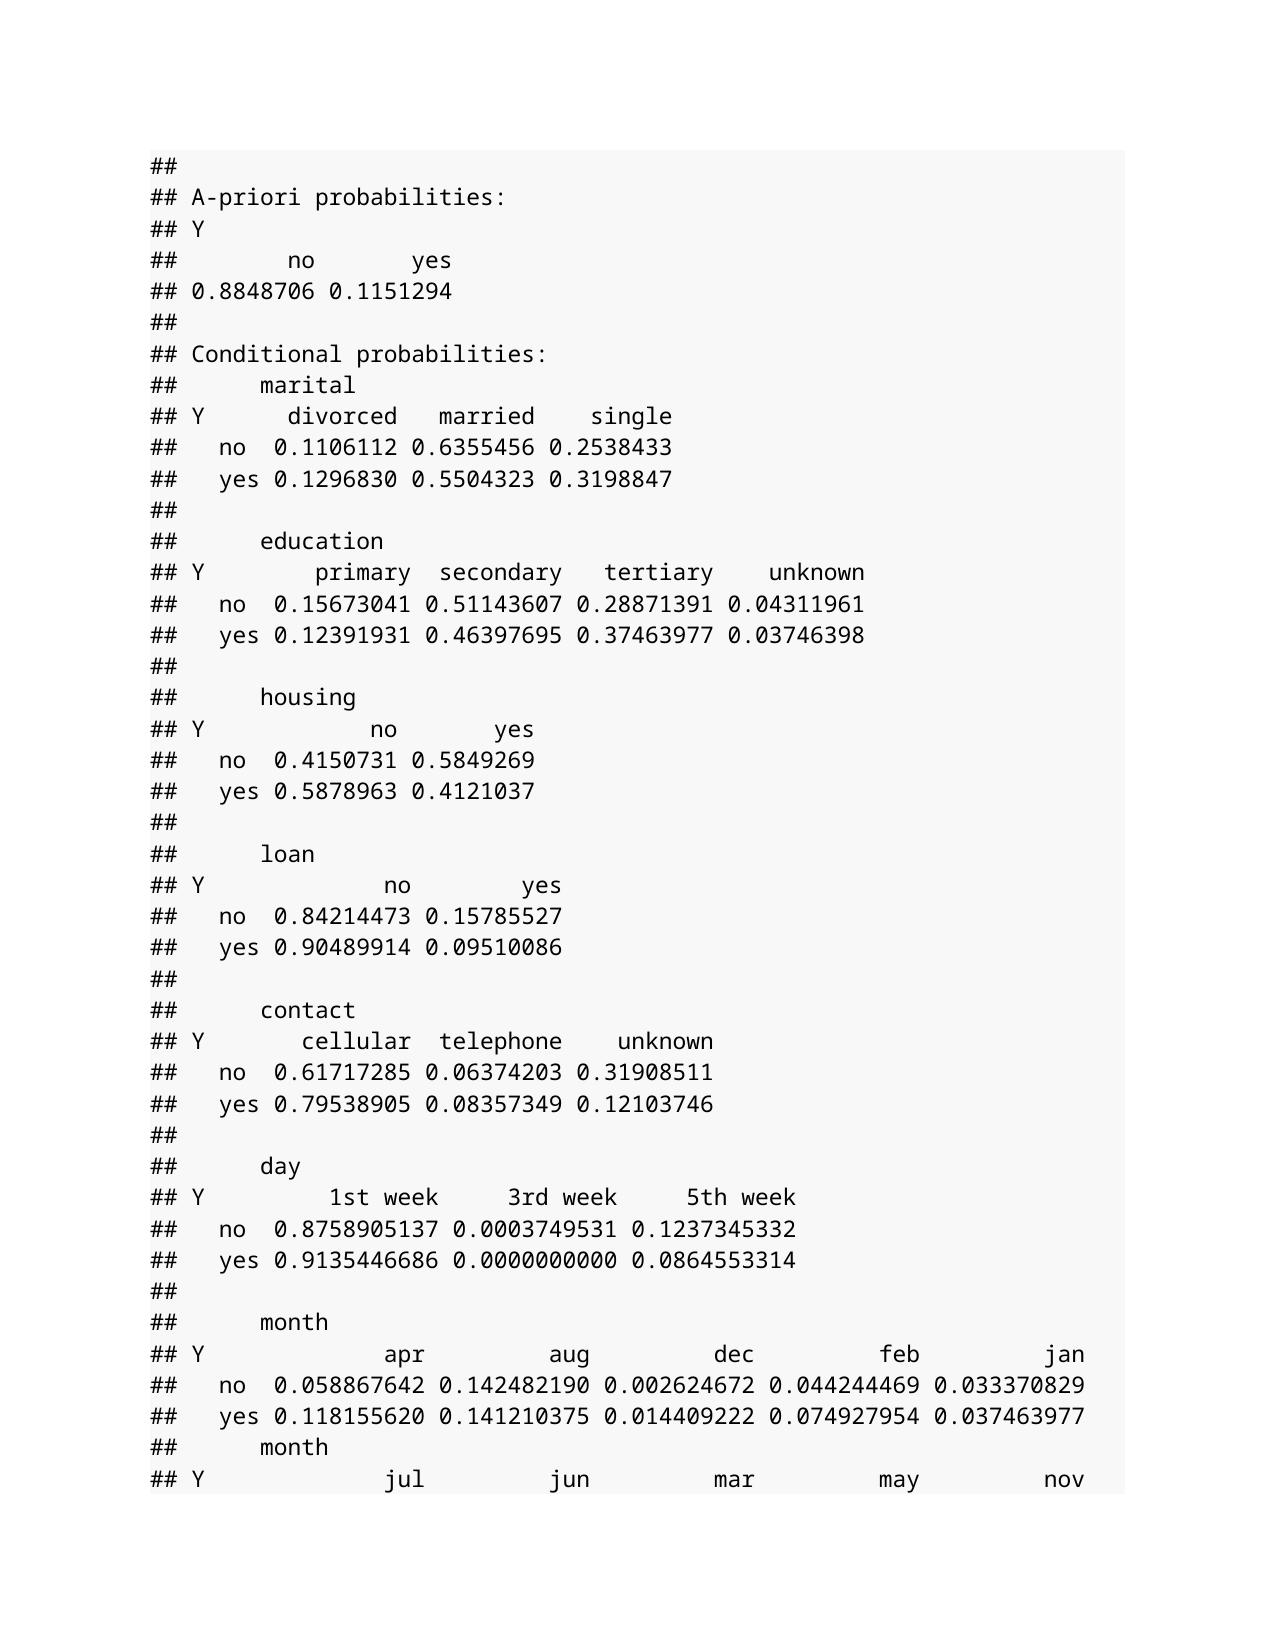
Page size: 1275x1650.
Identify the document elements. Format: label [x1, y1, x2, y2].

text [150, 150, 1125, 1494]
